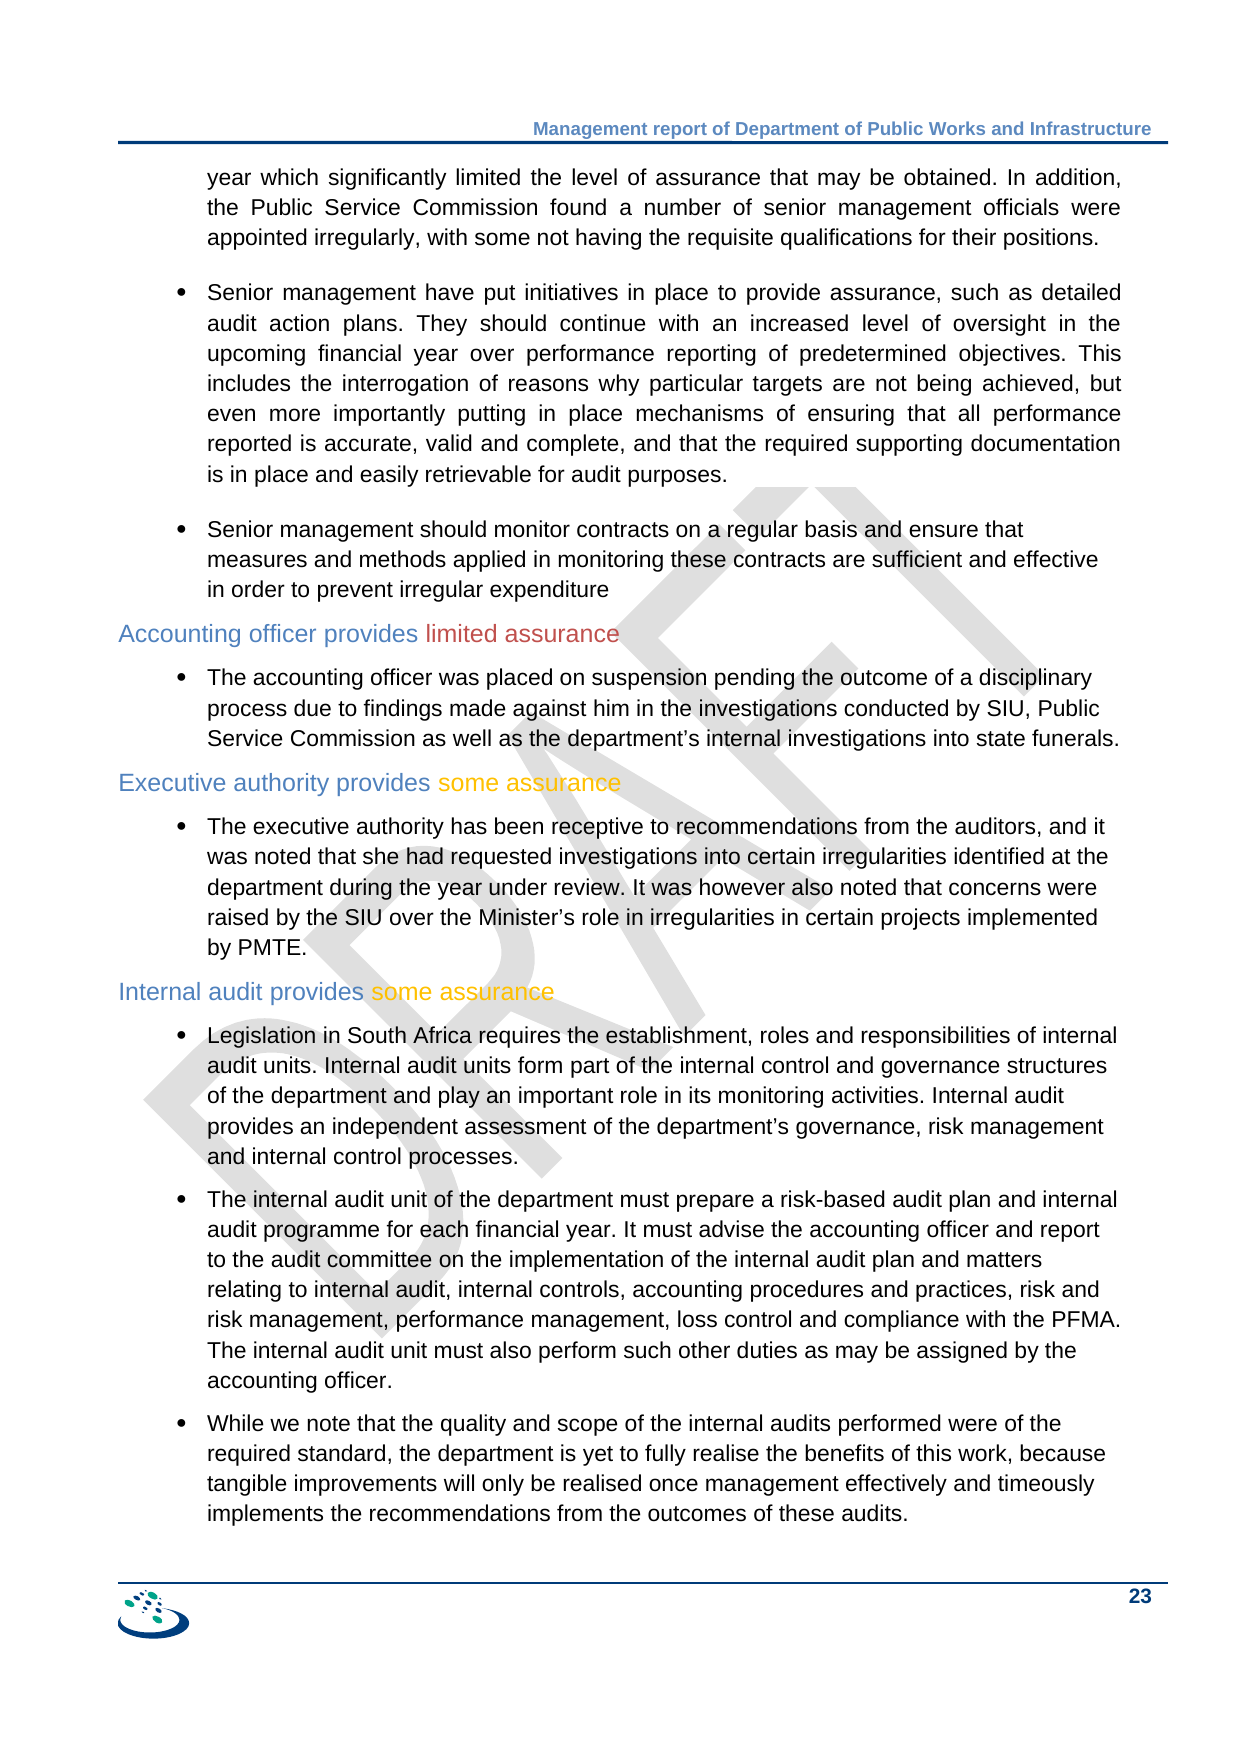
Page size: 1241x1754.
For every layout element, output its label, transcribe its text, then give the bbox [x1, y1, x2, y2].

subtitle Executive authority provides some assurance [118, 767, 1122, 796]
list The accounting officer was placed on suspension pending the outcome of a disciplinary process due to findings made against him in the investigations conducted by SIU, Public Service Commission as well as the department’s internal investigations into state funerals. [177, 664, 1122, 751]
list The internal audit unit of the department must prepare a risk-based audit plan and internal audit programme for each financial year. It must advise the accounting officer and report to the audit committee on the implementation of the internal audit plan and matters relating to internal audit, internal controls, accounting procedures and practices, risk and risk management, performance management, loss control and compliance with the PFMA. The internal audit unit must also perform such other duties as may be assigned by the accounting officer. [177, 1186, 1122, 1393]
list The executive authority has been receptive to recommendations from the auditors, and it was noted that she had requested investigations into certain irregularities identified at the department during the year under review. It was however also noted that concerns were raised by the SIU over the Minister’s role in irregularities in certain projects implemented by PMTE. [177, 813, 1122, 960]
list While we note that the quality and scope of the internal audits performed were of the required standard, the department is yet to fully realise the benefits of this work, because tangible improvements will only be realised once management effectively and timeously implements the recommendations from the outcomes of these audits. [177, 1409, 1122, 1527]
list Senior management should monitor contracts on a regular basis and ensure that measures and methods applied in monitoring these contracts are sufficient and effective in order to prevent irregular expenditure [177, 516, 1122, 602]
list Senior management have put initiatives in place to provide assurance, such as detailed audit action plans. They should continue with an increased level of oversight in the upcoming financial year over performance reporting of predetermined objectives. This includes the interrogation of reasons why particular targets are not being achieved, but even more importantly putting in place mechanisms of ensuring that all performance reported is accurate, valid and complete, and that the required supporting documentation is in place and easily retrievable for audit purposes. [177, 279, 1122, 487]
list Legislation in South Africa requires the establishment, roles and responsibilities of internal audit units. Internal audit units form part of the internal control and governance structures of the department and play an important role in its monitoring activities. Internal audit provides an independent assessment of the department’s governance, risk management and internal control processes. [177, 1022, 1122, 1169]
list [177, 164, 1122, 250]
subtitle Internal audit provides some assurance [118, 977, 1122, 1005]
subtitle Accounting officer provides limited assurance [118, 619, 1122, 648]
